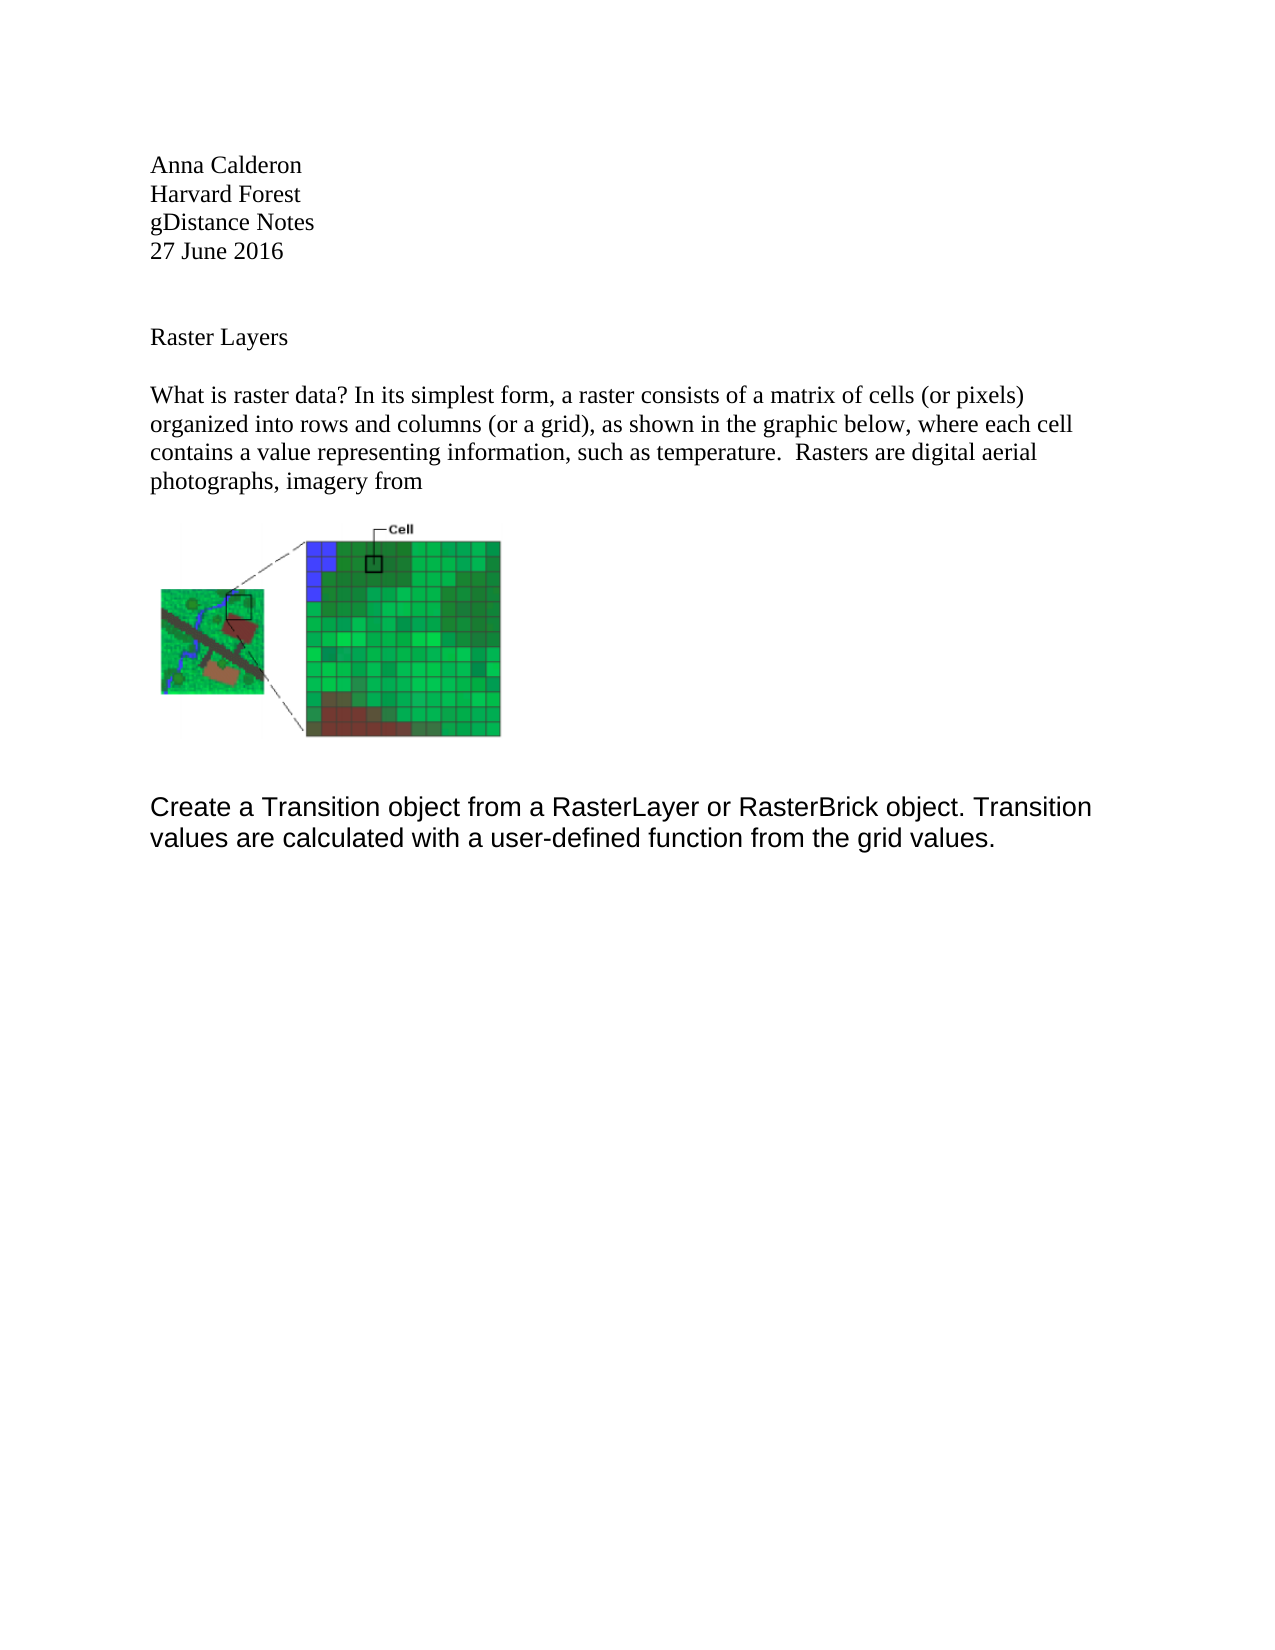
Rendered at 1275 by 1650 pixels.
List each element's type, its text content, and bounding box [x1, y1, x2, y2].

text Anna Calderon [150, 150, 1125, 179]
text Raster Layers [150, 322, 1125, 351]
text Create a Transition object from a RasterLayer or RasterBrick object. Transition values are calculated with a user-defined function from the grid values. [150, 791, 1125, 853]
text 27 June 2016 [150, 236, 1125, 265]
text Harvard Forest [150, 179, 1125, 207]
picture [150, 523, 515, 754]
text What is raster data? In its simplest form, a raster consists of a matrix of cells (or pixels) organized into rows and columns (or a grid), as shown in the graphic below, where each cell contains a value representing information, such as temperature. Rasters are digital aerial photographs, imagery from [150, 380, 1125, 495]
text gDistance Notes [150, 207, 1125, 236]
